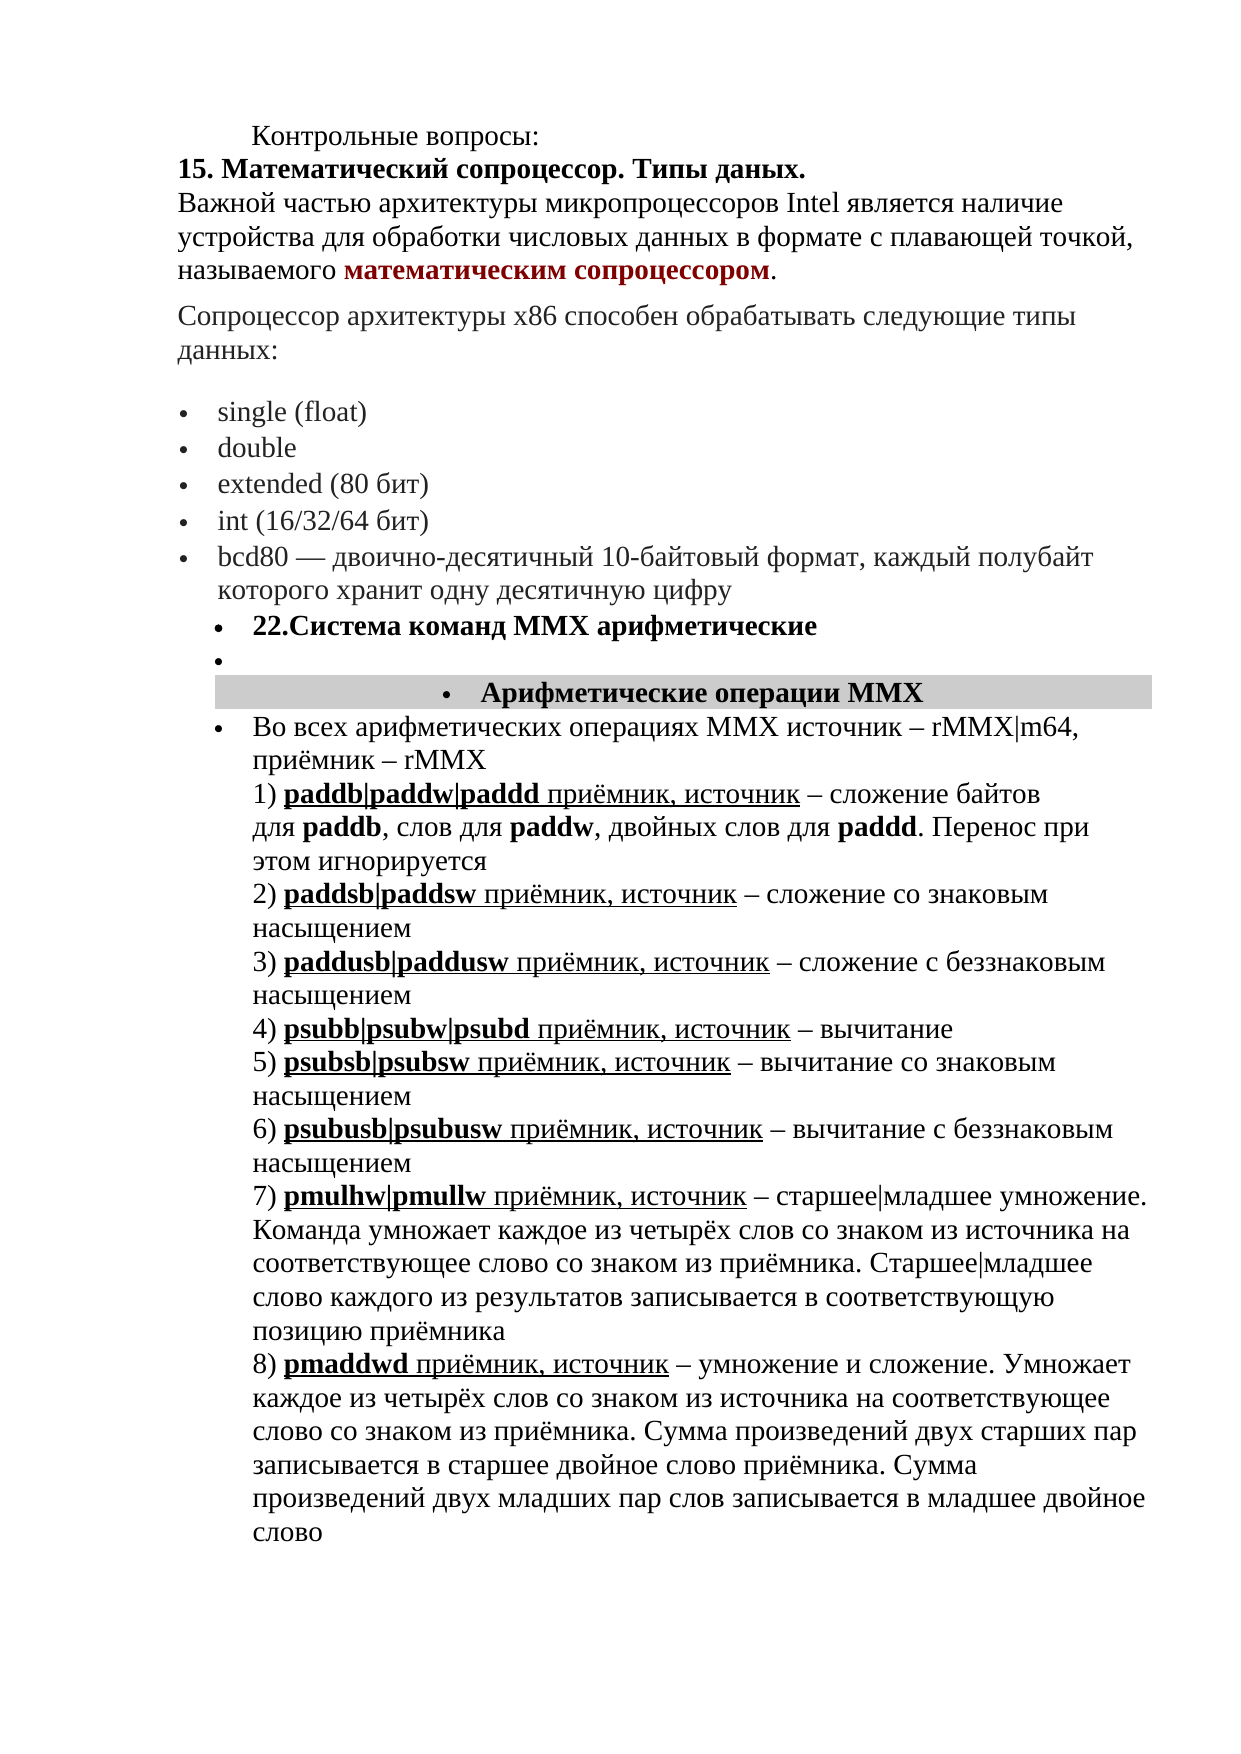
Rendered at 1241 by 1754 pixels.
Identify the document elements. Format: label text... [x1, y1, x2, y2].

list 15. Математический сопроцессор. Типы даных. [177, 152, 1152, 185]
list Арифметические операции MMX [215, 675, 1152, 709]
list bcd80 — двоично-десятичный 10-байтовый формат, каждый полубайт которого хранит одну десятичную цифру [180, 539, 1152, 606]
list double [180, 431, 1152, 464]
text Сопроцессор архитектуры х86 способен обрабатывать следующие типы данных: [177, 298, 1152, 365]
list Важной частью архитектуры микропроцессоров Intel является наличие устройства для обработки числовых данных в формате с плавающей точкой, называемого математическим сопроцессором. [777, 185, 1152, 286]
list 22.Система команд ММХ арифметические [215, 608, 1152, 642]
list extended (80 бит) [180, 467, 1152, 500]
list int (16/32/64 бит) [180, 503, 1152, 536]
list single (float) [180, 394, 1152, 428]
text Контрольные вопросы: [177, 118, 1152, 152]
list Во всех арифметических операциях MMX источник – rMMX|m64, приёмник – rMMX 1) paddb|paddw|paddd приёмник, источник – сложение байтов для paddb, слов для paddw, двойных слов для paddd. Перенос при этом игнорируется 2) paddsb|paddsw приёмник, источник – сложение со знаковым насыщением 3) paddusb|paddusw приёмник, источник – сложение с беззнаковым насыщением 4) psubb|psubw|psubd приёмник, источник – вычитание 5) psubsb|psubsw приёмник, источник – вычитание со знаковым насыщением 6) psubusb|psubusw приёмник, источник – вычитание с беззнаковым насыщением 7) pmulhw|pmullw приёмник, источник – старшее|младшее умножение. Команда умножает каждое из четырёх слов со знаком из источника на соответствующее слово со знаком из приёмника. Старшее|младшее слово каждого из результатов записывается в соответствующую позицию приёмника 8) pmaddwd приёмник, источник – умножение и сложение. Умножает каждое из четырёх слов со знаком из источника на соответствующее слово со знаком из приёмника. Сумма произведений двух старших пар записывается в старшее двойное слово приёмника. Сумма произведений двух младших пар слов записывается в младшее двойное слово [215, 709, 1152, 1547]
